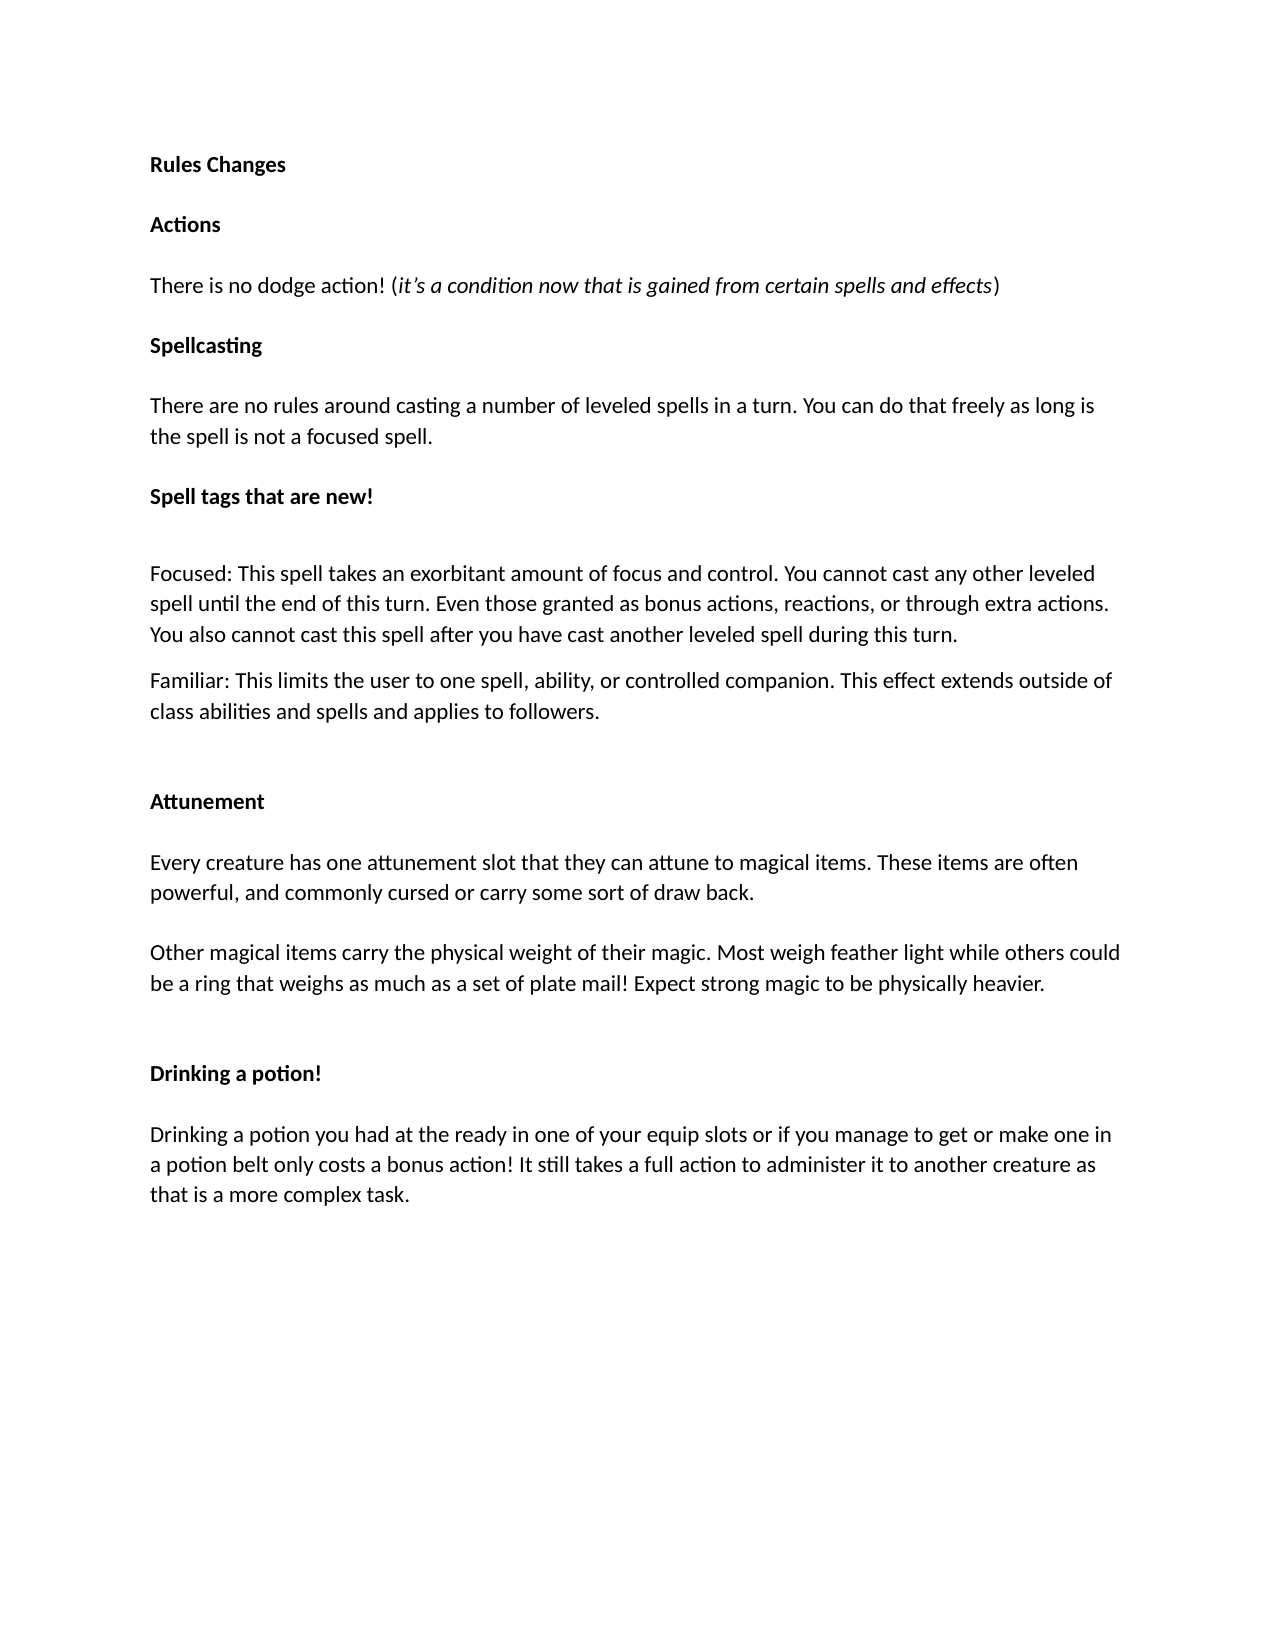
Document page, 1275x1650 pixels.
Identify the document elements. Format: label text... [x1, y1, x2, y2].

text Focused: This spell takes an exorbitant amount of focus and control. You cannot cast any other leveled spell until the end of this turn. Even those granted as bonus actions, reactions, or through extra actions. You also cannot cast this spell after you have cast another leveled spell during this turn. [150, 529, 1125, 648]
text Familiar: This limits the user to one spell, ability, or controlled companion. This effect extends outside of class abilities and spells and applies to followers. Attunement Every creature has one attunement slot that they can attune to magical items. These items are often powerful, and commonly cursed or carry some sort of draw back. Other magical items carry the physical weight of their magic. Most weigh feather light while others could be a ring that weighs as much as a set of plate mail! Expect strong magic to be physically heavier. Drinking a potion! Drinking a potion you had at the ready in one of your equip slots or if you manage to get or make one in a potion belt only costs a bonus action! It still takes a full action to administer it to another creature as that is a more complex task. [150, 667, 1125, 1208]
text Rules Changes Actions There is no dodge action! (it’s a condition now that is gained from certain spells and effects) Spellcasting There are no rules around casting a number of leveled spells in a turn. You can do that freely as long is the spell is not a focused spell. Spell tags that are new! [150, 150, 1125, 510]
